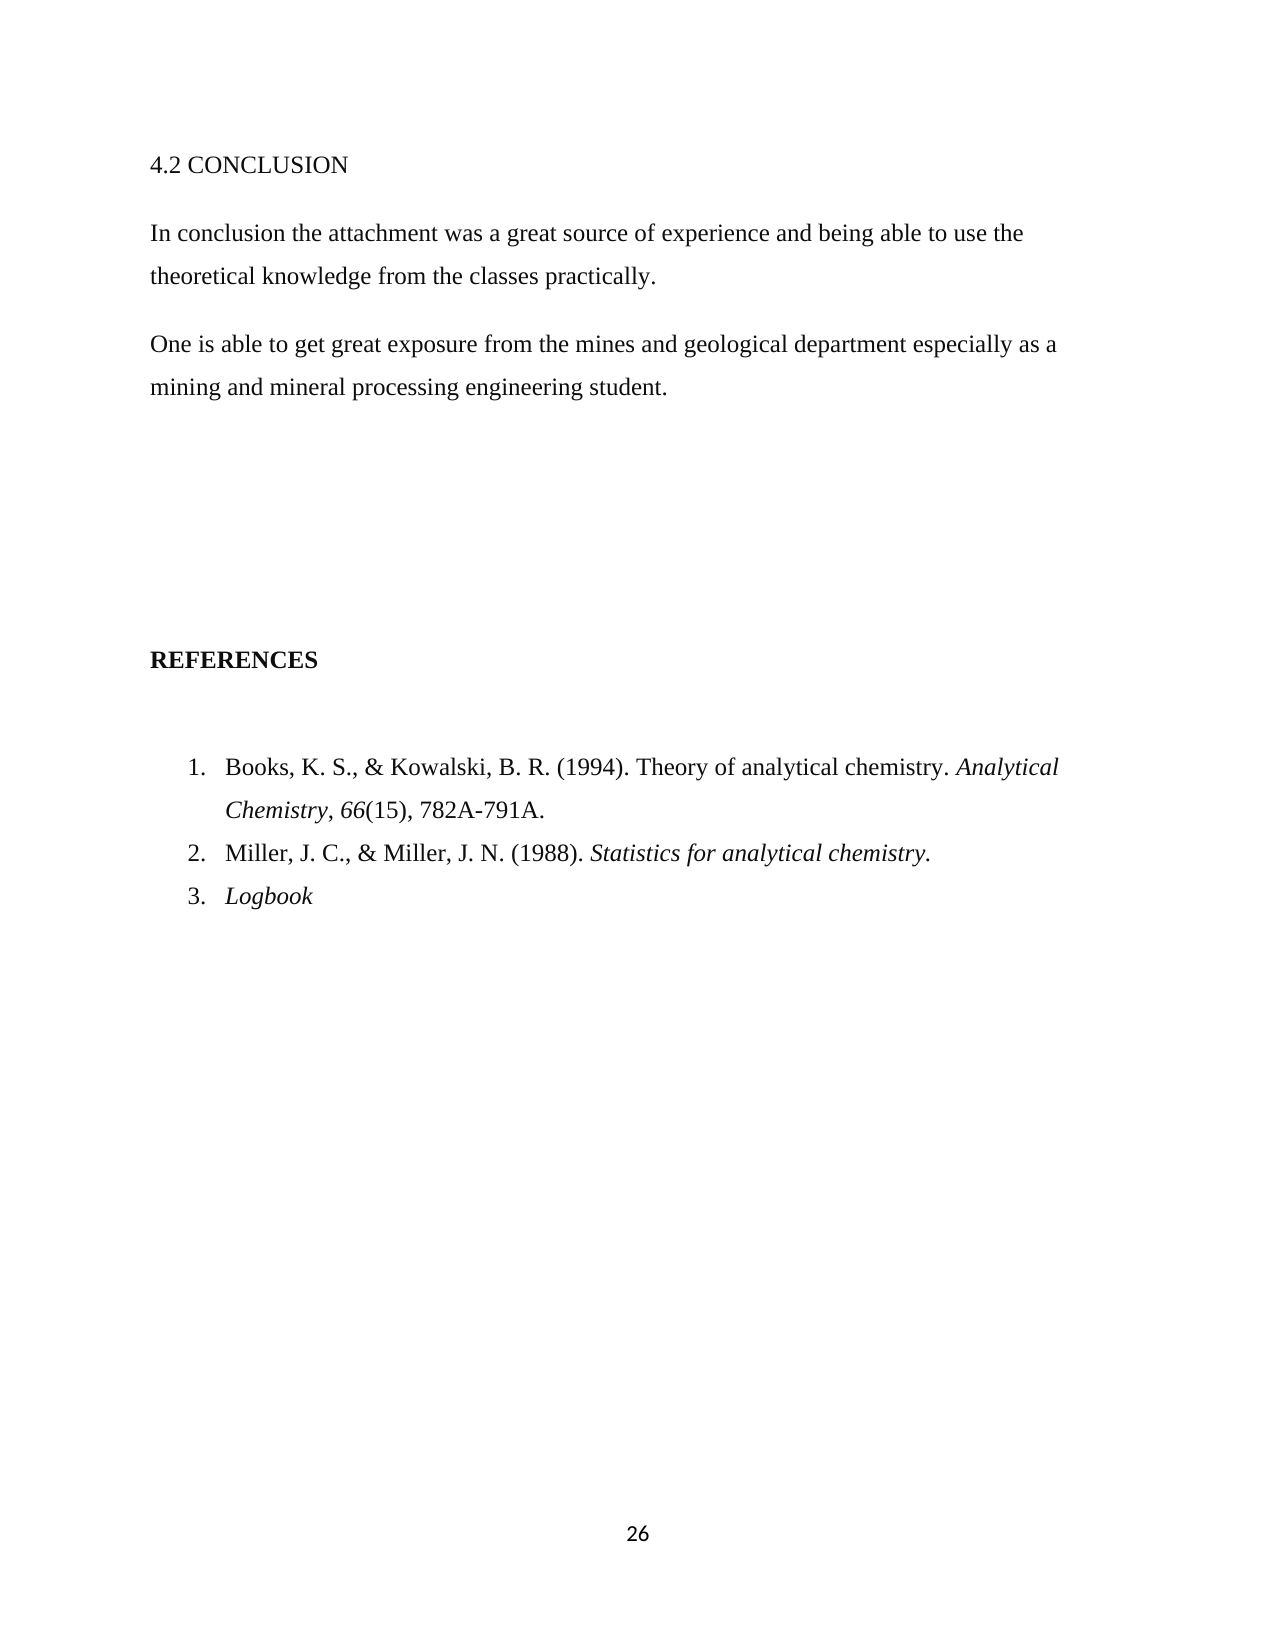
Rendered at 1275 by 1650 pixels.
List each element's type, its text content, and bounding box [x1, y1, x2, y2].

text In conclusion the attachment was a great source of experience and being able to use the theoretical knowledge from the classes practically. [150, 218, 1125, 290]
list Logbook [187, 881, 1125, 910]
subtitle REFERENCES [150, 645, 1125, 674]
subtitle 4.2 CONCLUSION [150, 150, 1125, 179]
list Books, K. S., & Kowalski, B. R. (1994). Theory of analytical chemistry. Analytical Chemistry, 66(15), 782A-791A. [187, 752, 1125, 824]
text One is able to get great exposure from the mines and geological department especially as a mining and mineral processing engineering student. [150, 329, 1125, 401]
list Miller, J. C., & Miller, J. N. (1988). Statistics for analytical chemistry. [187, 838, 1125, 867]
